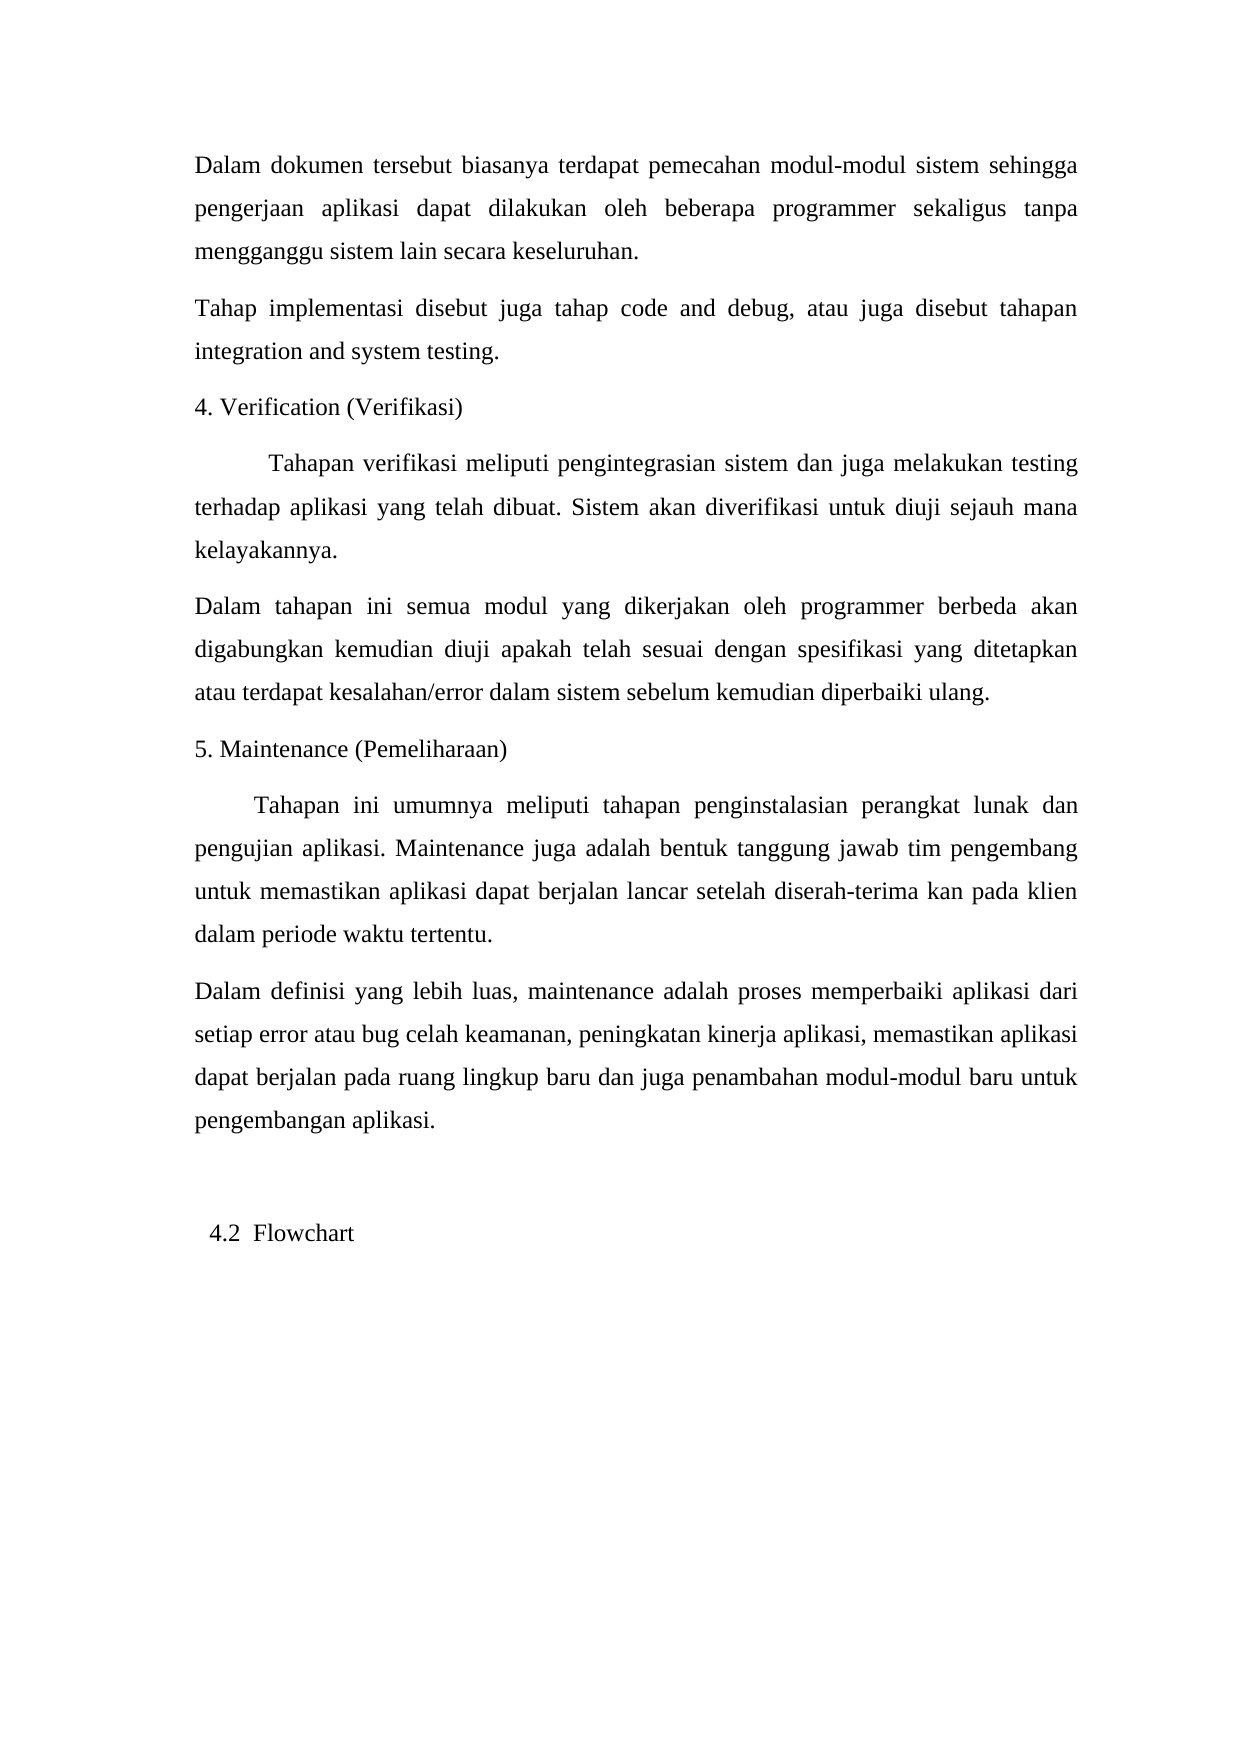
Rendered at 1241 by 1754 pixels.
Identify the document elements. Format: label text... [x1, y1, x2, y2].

text 5. Maintenance (Pemeliharaan) [194, 734, 1079, 762]
text Tahap implementasi disebut juga tahap code and debug, atau juga disebut tahapan integration and system testing. [194, 293, 1079, 364]
list Flowchart [209, 1218, 1079, 1247]
text Dalam definisi yang lebih luas, maintenance adalah proses memperbaiki aplikasi dari setiap error atau bug celah keamanan, peningkatan kinerja aplikasi, memastikan aplikasi dapat berjalan pada ruang lingkup baru dan juga penambahan modul-modul baru untuk pengembangan aplikasi. [194, 976, 1079, 1134]
text 4. Verification (Verifikasi) [194, 392, 1079, 421]
text Dalam tahapan ini semua modul yang dikerjakan oleh programmer berbeda akan digabungkan kemudian diuji apakah telah sesuai dengan spesifikasi yang ditetapkan atau terdapat kesalahan/error dalam sistem sebelum kemudian diperbaiki ulang. [194, 591, 1079, 706]
text Dalam dokumen tersebut biasanya terdapat pemecahan modul-modul sistem sehingga pengerjaan aplikasi dapat dilakukan oleh beberapa programmer sekaligus tanpa mengganggu sistem lain secara keseluruhan. [194, 150, 1079, 265]
text Tahapan ini umumnya meliputi tahapan penginstalasian perangkat lunak dan pengujian aplikasi. Maintenance juga adalah bentuk tanggung jawab tim pengembang untuk memastikan aplikasi dapat berjalan lancar setelah diserah-terima kan pada klien dalam periode waktu tertentu. [194, 790, 1079, 948]
text Tahapan verifikasi meliputi pengintegrasian sistem dan juga melakukan testing terhadap aplikasi yang telah dibuat. Sistem akan diverifikasi untuk diuji sejauh mana kelayakannya. [194, 448, 1079, 563]
